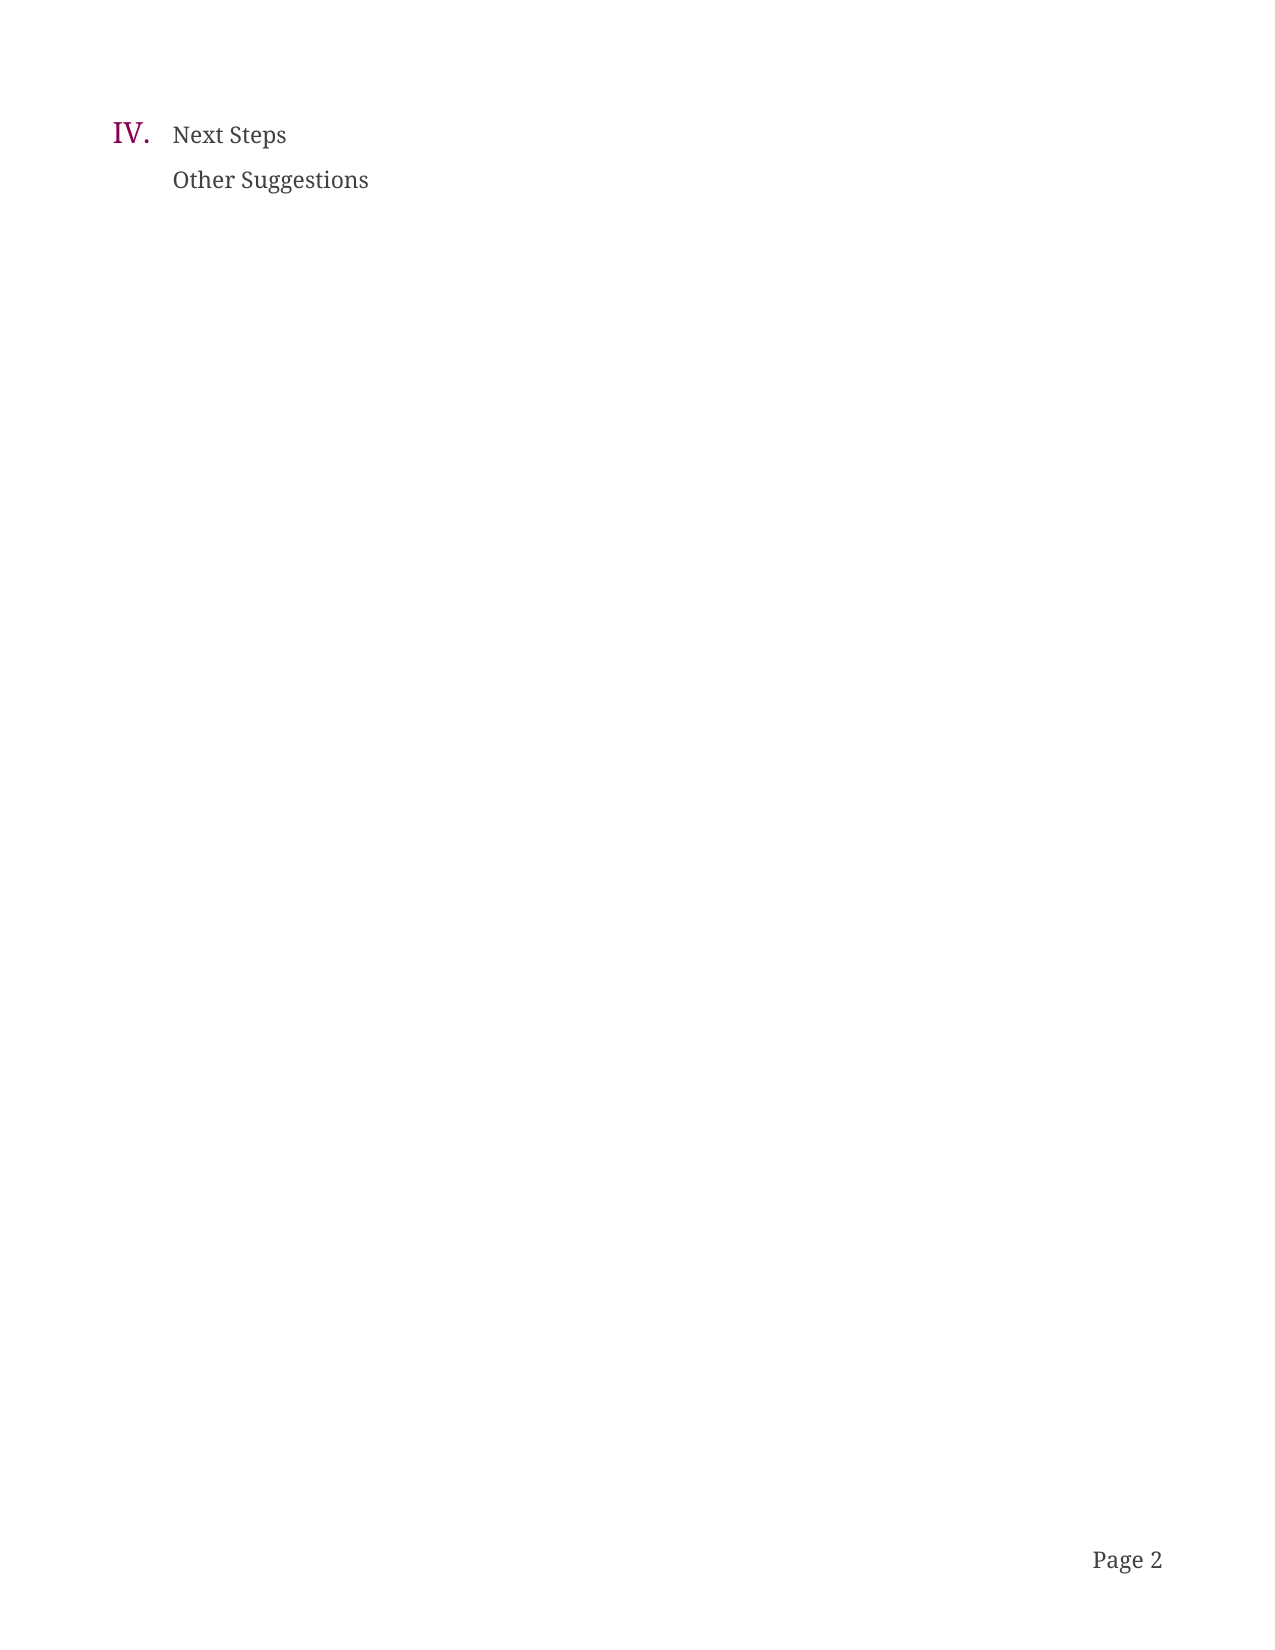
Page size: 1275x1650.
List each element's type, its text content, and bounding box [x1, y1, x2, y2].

subtitle Other Suggestions [172, 164, 937, 196]
subtitle Next Steps [112, 112, 1162, 152]
